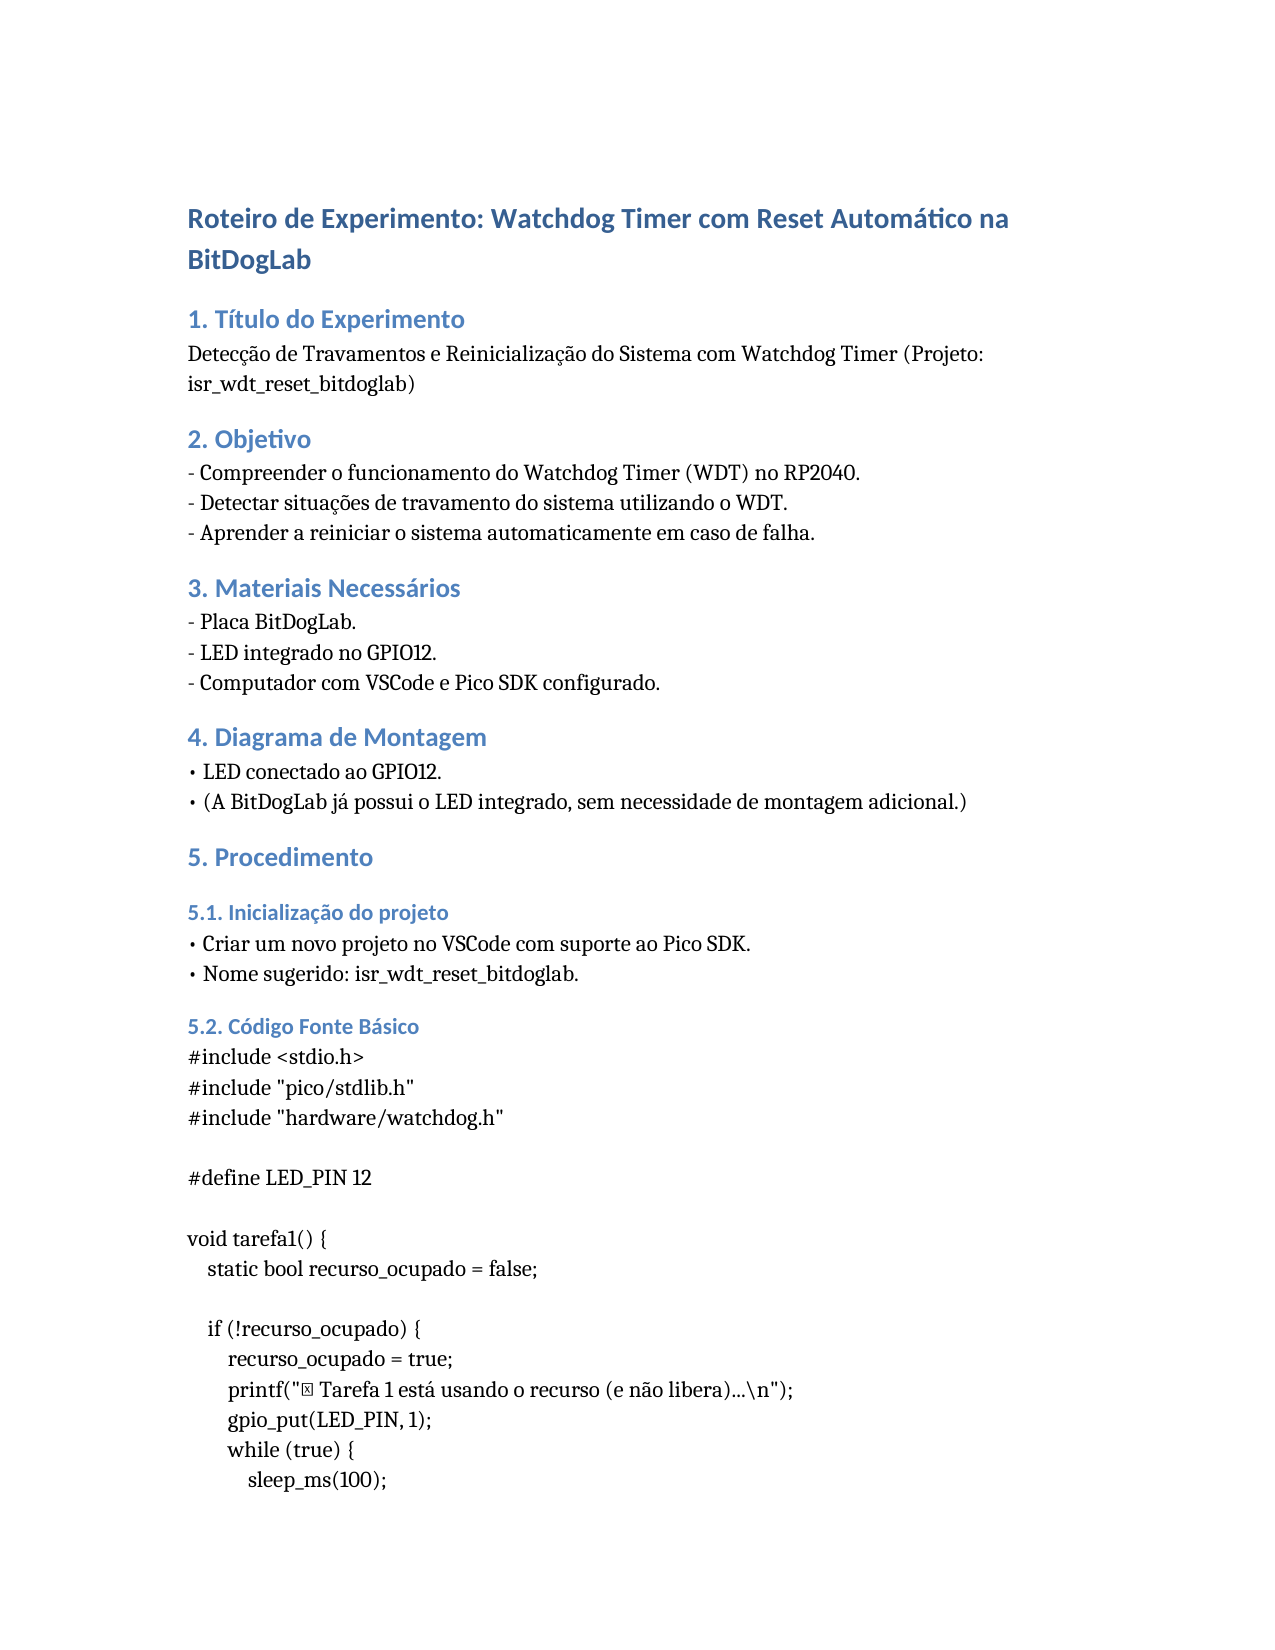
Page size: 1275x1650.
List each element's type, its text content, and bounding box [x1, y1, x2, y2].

subtitle 5.1. Inicialização do projeto [187, 898, 1087, 927]
subtitle 3. Materiais Necessários [187, 571, 1087, 604]
subtitle 1. Título do Experimento [187, 303, 1087, 336]
subtitle 5. Procedimento [187, 840, 1087, 873]
subtitle 2. Objetivo [187, 422, 1087, 455]
text Detecção de Travamentos e Reinicialização do Sistema com Watchdog Timer (Projeto: isr_wdt_reset_bitdoglab) [187, 341, 1087, 397]
text - Placa BitDogLab. - LED integrado no GPIO12. - Computador com VSCode e Pico SDK configurado. [187, 609, 1087, 696]
text • LED conectado ao GPIO12. • (A BitDogLab já possui o LED integrado, sem necessidade de montagem adicional.) [187, 758, 1087, 815]
subtitle 4. Diagrama de Montagem [187, 721, 1087, 754]
text - Compreender o funcionamento do Watchdog Timer (WDT) no RP2040. - Detectar situações de travamento do sistema utilizando o WDT. - Aprender a reiniciar o sistema automaticamente em caso de falha. [187, 460, 1087, 547]
subtitle Roteiro de Experimento: Watchdog Timer com Reset Automático na BitDogLab [187, 200, 1087, 277]
text • Criar um novo projeto no VSCode com suporte ao Pico SDK. • Nome sugerido: isr_wdt_reset_bitdoglab. [187, 931, 1087, 987]
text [187, 1044, 1087, 1493]
subtitle 5.2. Código Fonte Básico [187, 1012, 1087, 1040]
